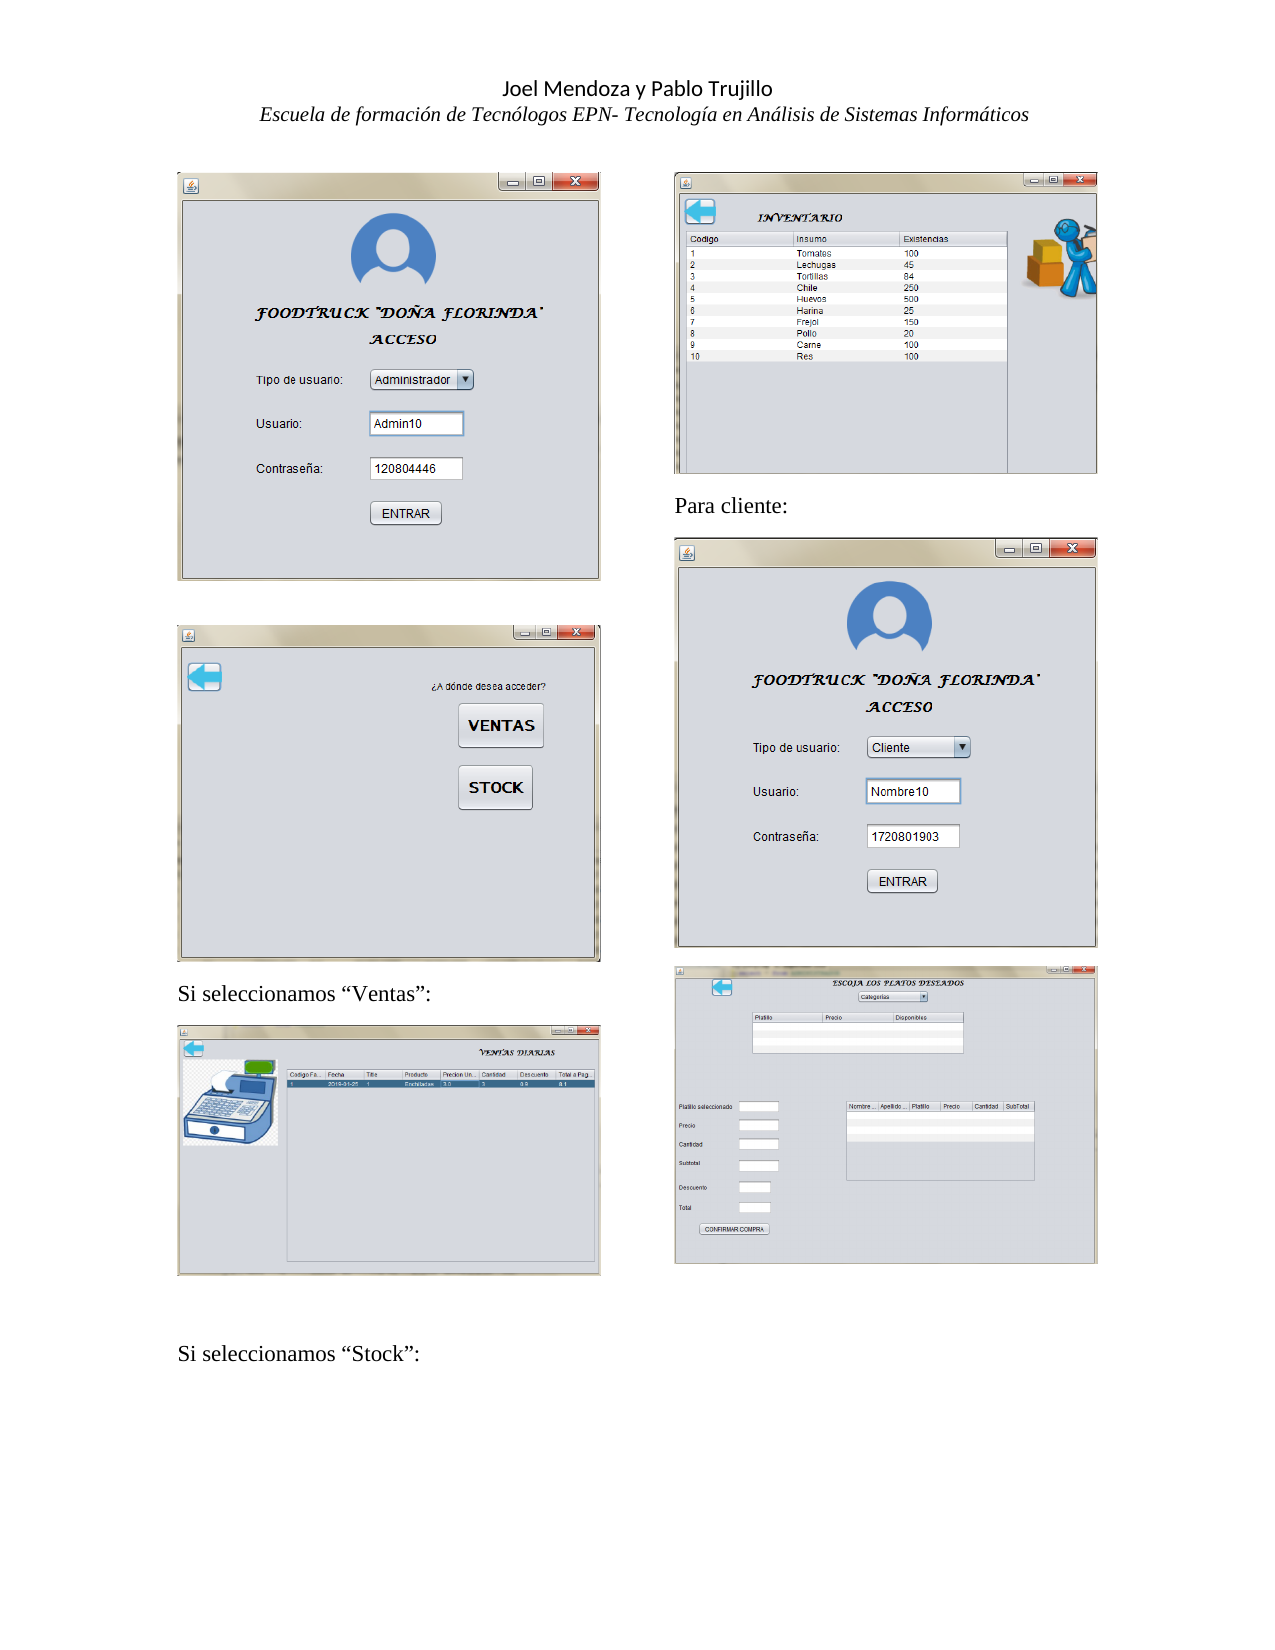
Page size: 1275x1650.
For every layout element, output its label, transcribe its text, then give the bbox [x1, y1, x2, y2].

picture [177, 1025, 601, 1276]
text Si seleccionamos “Ventas”: [177, 980, 601, 1007]
text Si seleccionamos “Stock”: [177, 1340, 601, 1366]
text Para cliente: [674, 492, 1098, 519]
